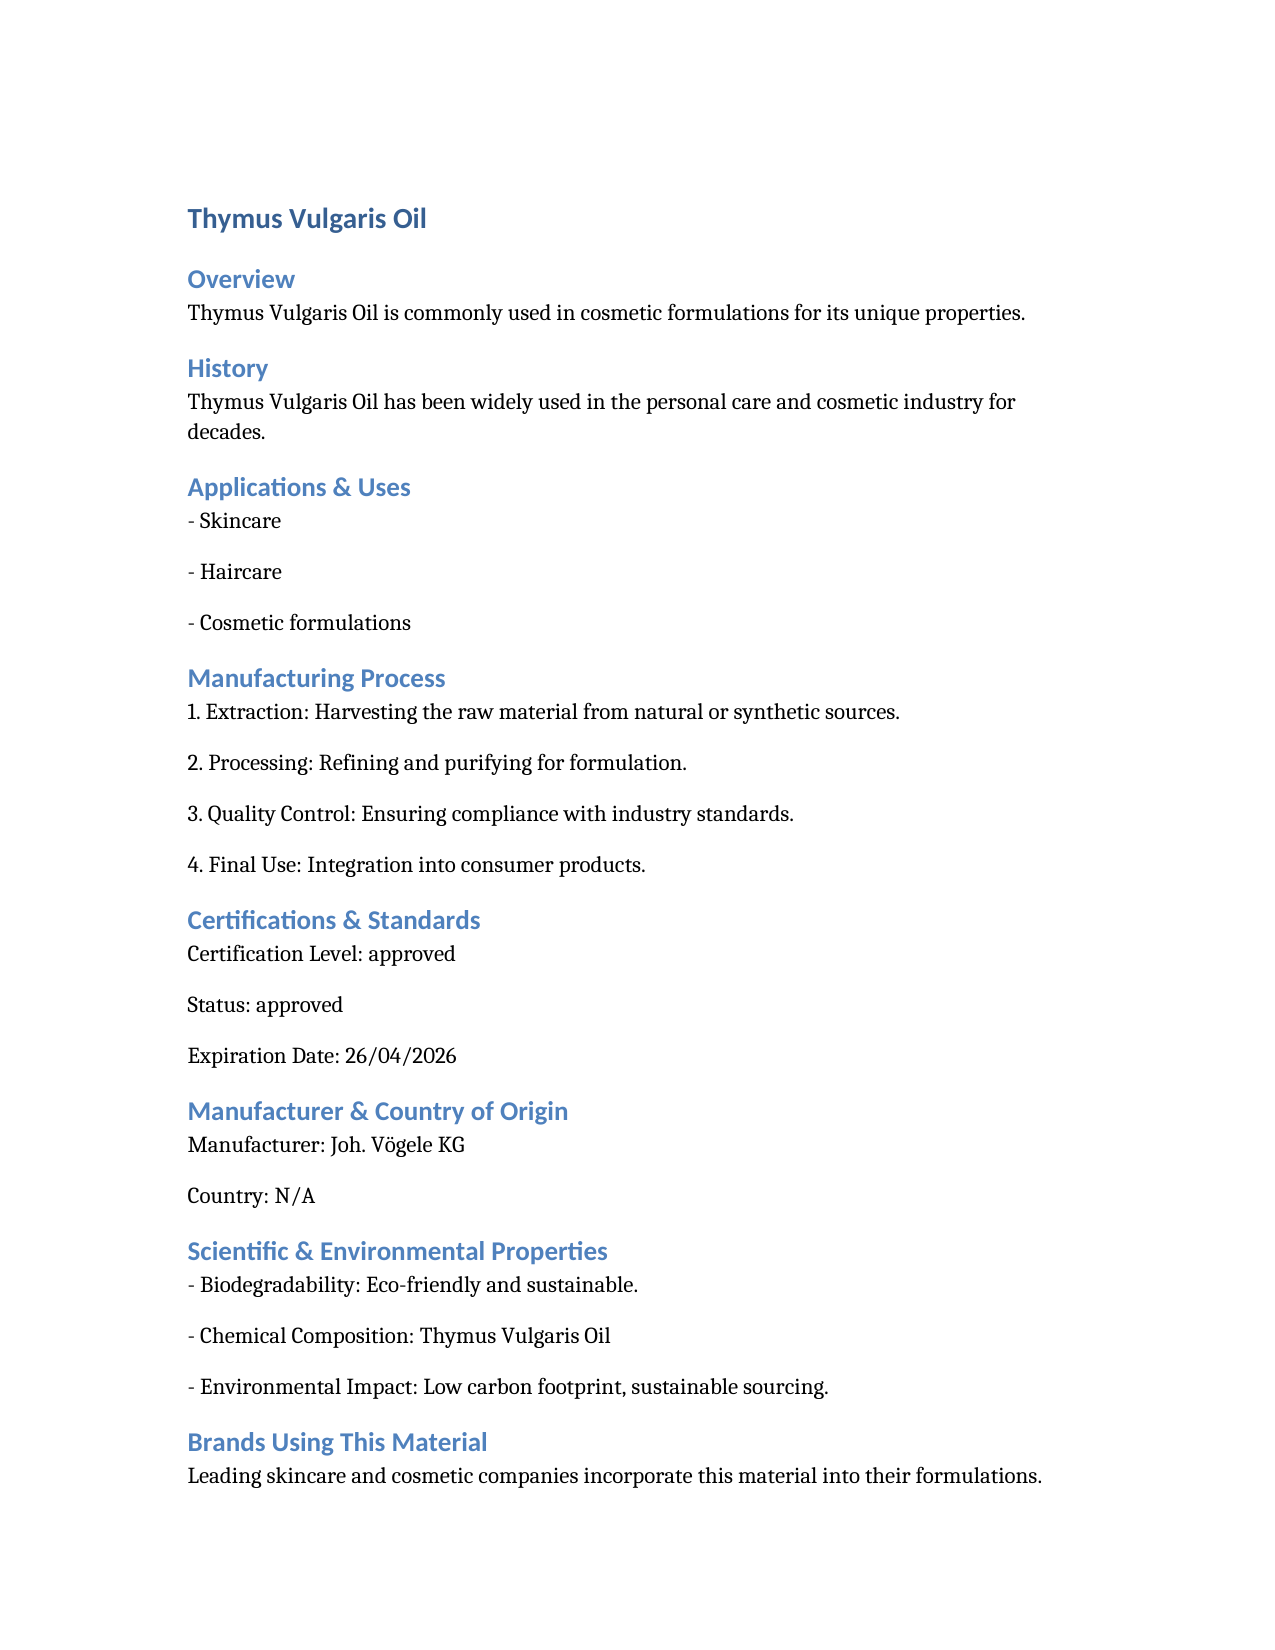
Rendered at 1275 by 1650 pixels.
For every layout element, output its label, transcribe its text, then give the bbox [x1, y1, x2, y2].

text Certification Level: approved [187, 941, 1087, 967]
text 1. Extraction: Harvesting the raw material from natural or synthetic sources. [187, 699, 1087, 725]
subtitle Certifications & Standards [187, 903, 1087, 936]
subtitle Manufacturer & Country of Origin [187, 1094, 1087, 1127]
text 3. Quality Control: Ensuring compliance with industry standards. [187, 801, 1087, 827]
subtitle Manufacturing Process [187, 661, 1087, 694]
text Thymus Vulgaris Oil is commonly used in cosmetic formulations for its unique properties. [187, 300, 1087, 326]
text Thymus Vulgaris Oil has been widely used in the personal care and cosmetic industry for decades. [187, 389, 1087, 445]
subtitle Overview [187, 262, 1087, 295]
subtitle Scientific & Environmental Properties [187, 1234, 1087, 1267]
text Manufacturer: Joh. Vögele KG [187, 1132, 1087, 1158]
text 2. Processing: Refining and purifying for formulation. [187, 750, 1087, 776]
text - Biodegradability: Eco-friendly and sustainable. [187, 1272, 1087, 1298]
text - Environmental Impact: Low carbon footprint, sustainable sourcing. [187, 1374, 1087, 1400]
text - Skincare [187, 508, 1087, 534]
subtitle History [187, 351, 1087, 384]
text Country: N/A [187, 1183, 1087, 1209]
subtitle Applications & Uses [187, 470, 1087, 503]
text - Chemical Composition: Thymus Vulgaris Oil [187, 1323, 1087, 1349]
text Status: approved [187, 992, 1087, 1018]
text - Cosmetic formulations [187, 610, 1087, 636]
subtitle Thymus Vulgaris Oil [187, 200, 1087, 236]
text Leading skincare and cosmetic companies incorporate this material into their formulations. [187, 1463, 1087, 1489]
subtitle Brands Using This Material [187, 1425, 1087, 1458]
text Expiration Date: 26/04/2026 [187, 1043, 1087, 1069]
text - Haircare [187, 559, 1087, 585]
text 4. Final Use: Integration into consumer products. [187, 852, 1087, 878]
